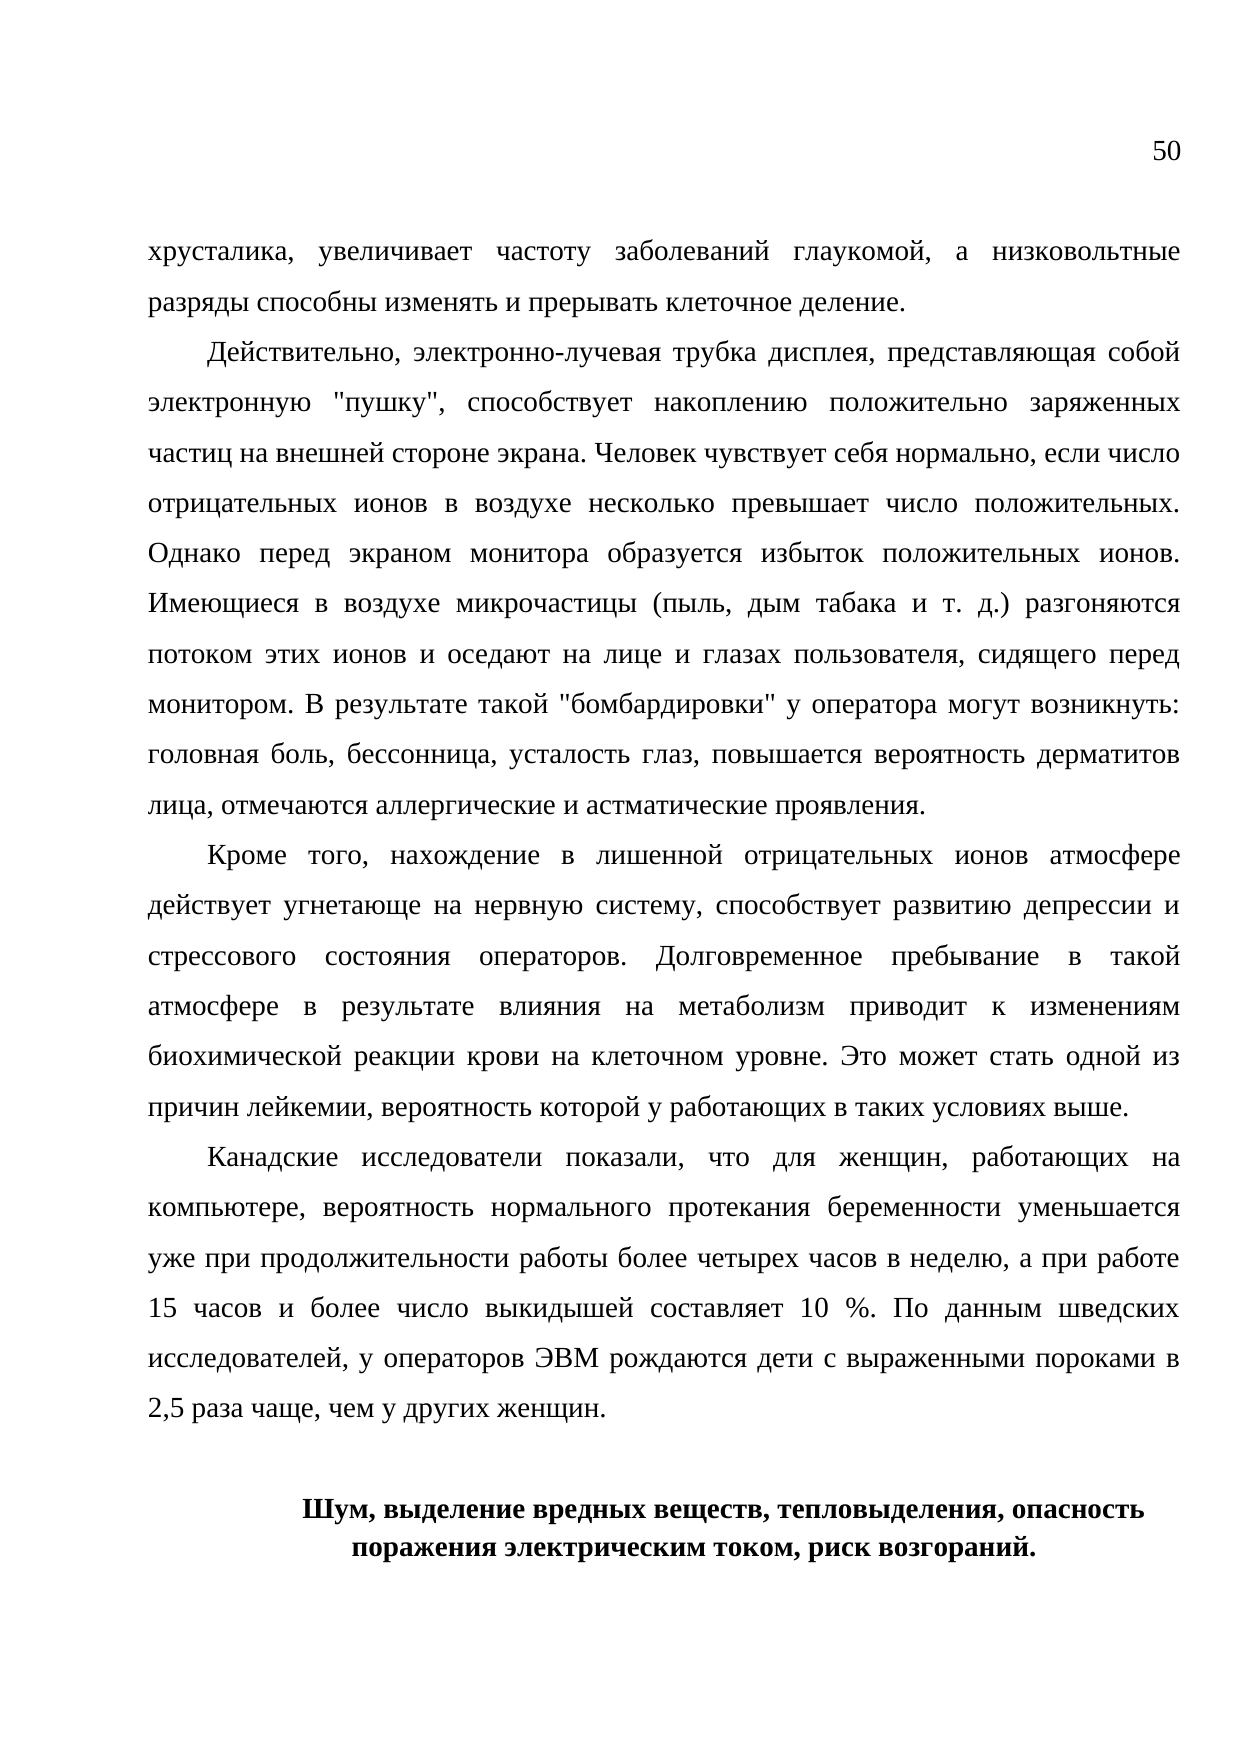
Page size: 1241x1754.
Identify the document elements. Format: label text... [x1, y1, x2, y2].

text Канадские исследователи показали, что для женщин, работающих на компьютере, вероятность нормального протекания беременности уменьшается уже при продолжительности работы более четырех часов в неделю, а при работе 15 часов и более число выкидышей составляет 10 %. По данным шведских исследователей, у операторов ЭВМ рождаются дети с выраженными пороками в 2,5 раза чаще, чем у других женщин. [148, 1139, 1181, 1424]
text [148, 233, 1181, 317]
text Кроме того, нахождение в лишенной отрицательных ионов атмосфере действует угнетающе на нервную систему, способствует развитию депрессии и стрессового состояния операторов. Долговременное пребывание в такой атмосфере в результате влияния на метаболизм приводит к изменениям биохимической реакции крови на клеточном уровне. Это может стать одной из причин лейкемии, вероятность которой у работающих в таких условиях выше. [148, 837, 1181, 1122]
text Действительно, электронно-лучевая трубка дисплея, представляющая собой электронную "пушку", способствует накоплению положительно заряженных частиц на внешней стороне экрана. Человек чувствует себя нормально, если число отрицательных ионов в воздухе несколько превышает число положительных. Однако перед экраном монитора образуется избыток положительных ионов. Имеющиеся в воздухе микрочастицы (пыль, дым табака и т. д.) разгоняются потоком этих ионов и оседают на лице и глазах пользователя, сидящего перед монитором. В результате такой "бомбардировки" у оператора могут возникнуть: головная боль, бессонница, усталость глаз, повышается вероятность дерматитов лица, отмечаются аллергические и астматические проявления. [148, 334, 1181, 820]
subtitle Шум, выделение вредных веществ, тепловыделения, опасность поражения электрическим током, риск возгораний. [207, 1491, 1181, 1563]
